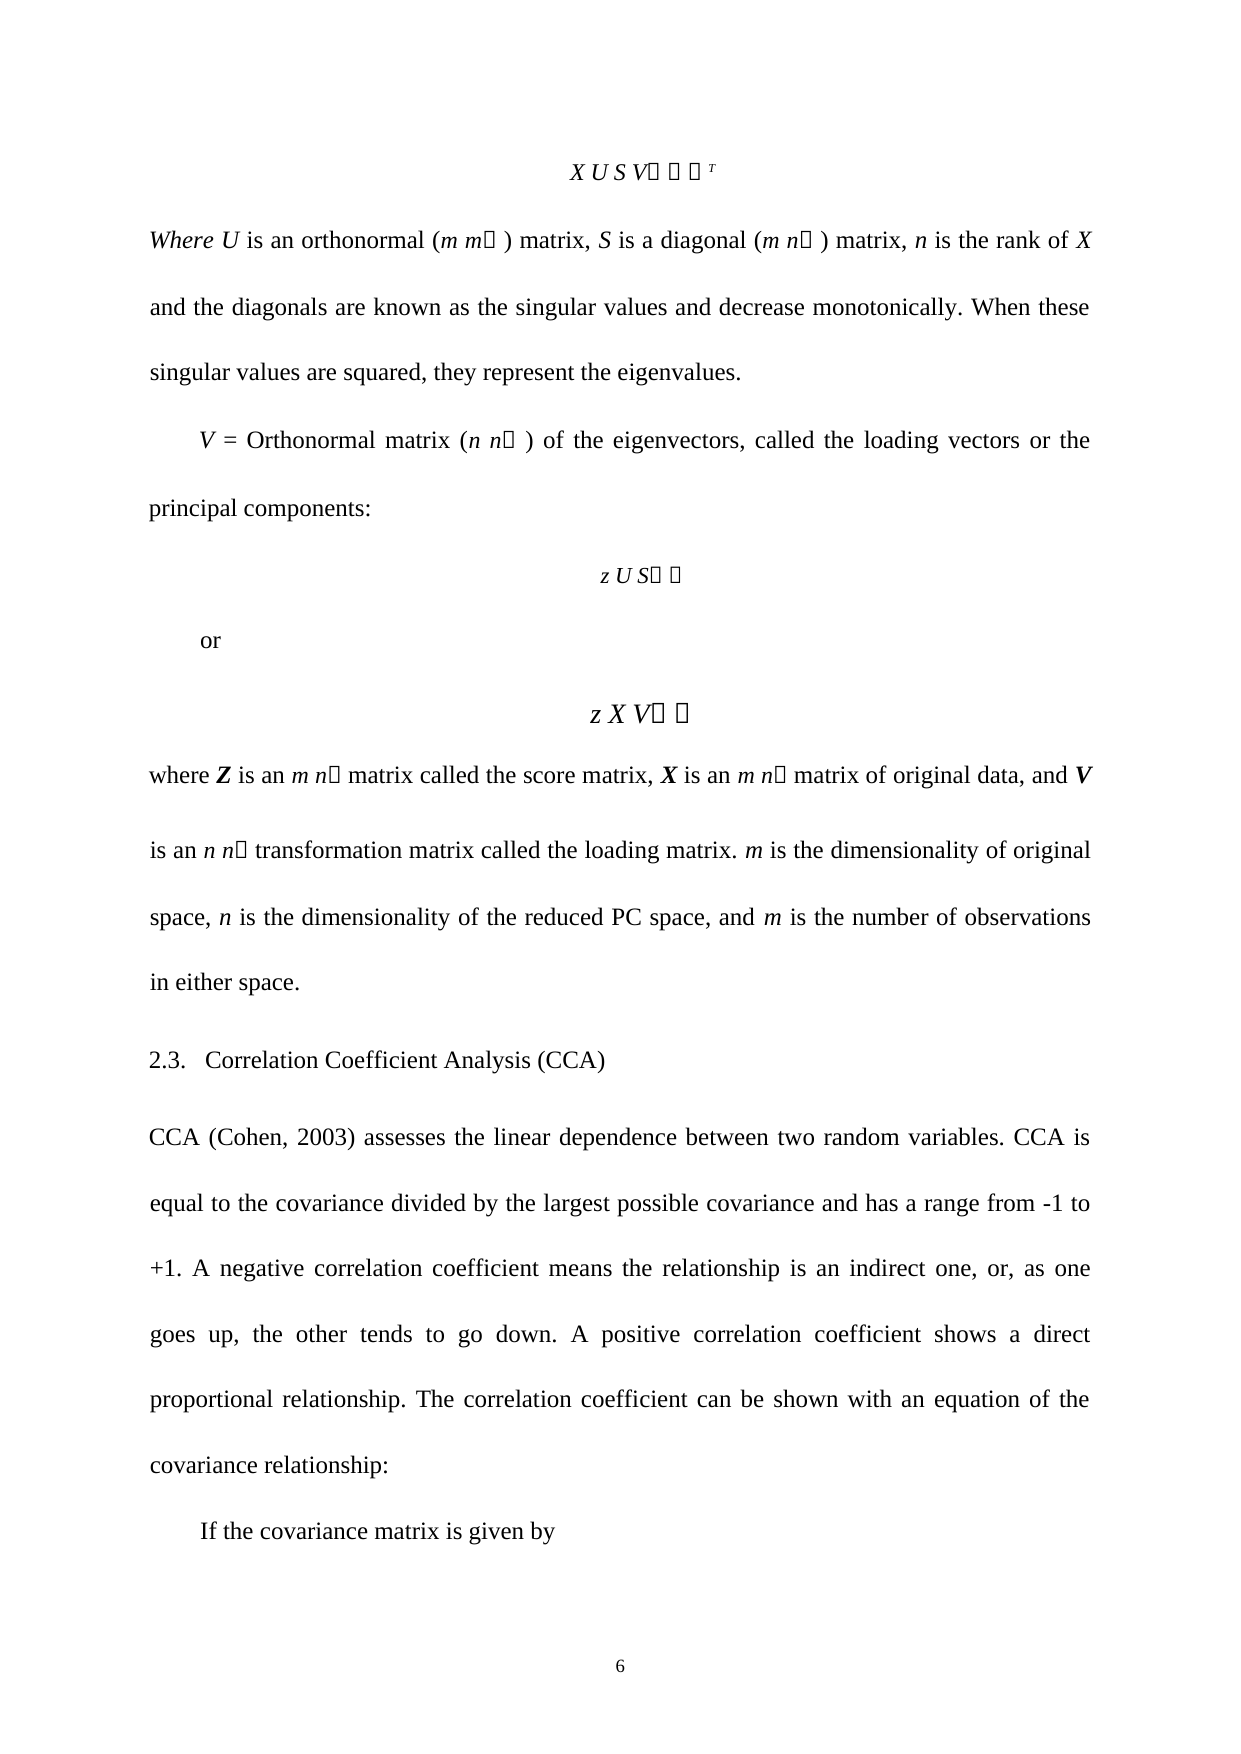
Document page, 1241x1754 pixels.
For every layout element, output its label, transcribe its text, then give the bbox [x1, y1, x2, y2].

text V = Orthonormal matrix (n n ) of the eigenvectors, called the loading vectors or the principal components: [148, 423, 1091, 521]
text z U S  [190, 558, 1092, 590]
text If the covariance matrix is given by [200, 1516, 1091, 1544]
text Where U is an orthonormal (m m ) matrix, S is a diagonal (m n ) matrix, n is the rank of X and the diagonals are known as the singular values and decrease monotonically. When these singular values are squared, they represent the eigenvalues. [148, 223, 1091, 386]
text where Z is an m n matrix called the score matrix, X is an m n matrix of original data, and V is an n n transformation matrix called the loading matrix. m is the dimensionality of original space, n is the dimensionality of the reduced PC space, and m is the number of observations in either space. [148, 758, 1091, 996]
text or [200, 626, 1091, 654]
text X U S V   T [192, 155, 1092, 188]
text z X V  [189, 694, 1092, 732]
list Correlation Coefficient Analysis (CCA) [148, 1045, 1091, 1074]
text CCA (Cohen, 2003) assesses the linear dependence between two random variables. CCA is equal to the covariance divided by the largest possible covariance and has a range from -1 to +1. A negative correlation coefficient means the relationship is an indirect one, or, as one goes up, the other tends to go down. A positive correlation coefficient shows a direct proportional relationship. The correlation coefficient can be shown with an equation of the covariance relationship: [148, 1122, 1091, 1479]
